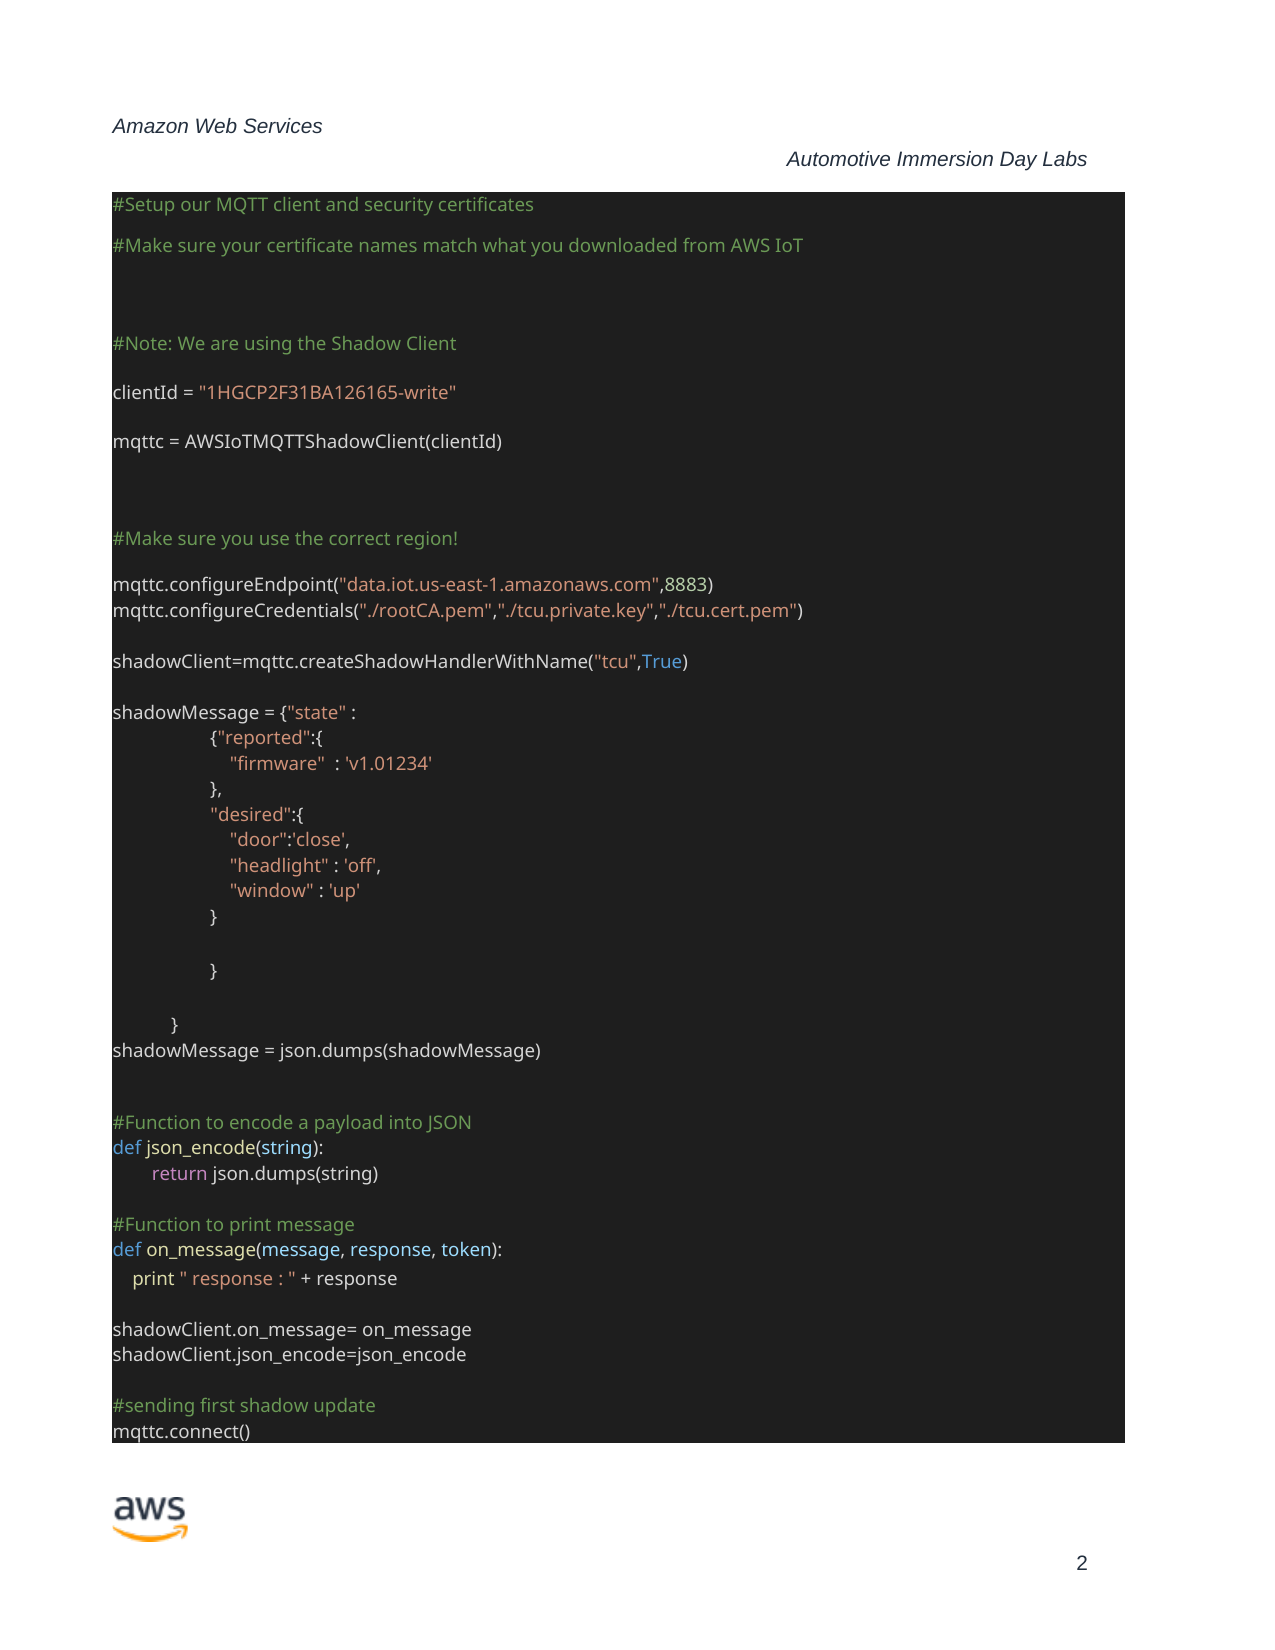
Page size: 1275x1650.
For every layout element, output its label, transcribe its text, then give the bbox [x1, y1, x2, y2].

text mqttc = AWSIoTMQTTShadowClient(clientId) [112, 426, 1125, 454]
text #Function to print message [112, 1211, 1125, 1237]
text shadowClient.json_encode=json_encode [112, 1341, 1125, 1367]
text shadowClient=mqttc.createShadowHandlerWithName("tcu",True) [112, 648, 1125, 673]
text }, [112, 776, 1125, 801]
text {"reported":{ [112, 724, 1125, 750]
text } [112, 957, 1125, 983]
text "window" : 'up' [112, 878, 1125, 903]
text "desired":{ [112, 801, 1125, 827]
text "headlight" : 'off', [112, 852, 1125, 878]
text shadowMessage = {"state" : [112, 699, 1125, 724]
text #sending first shadow update [112, 1392, 1125, 1418]
text #Make sure you use the correct region! [112, 525, 1125, 551]
text mqttc.connect() [112, 1418, 1125, 1443]
text def on_message(message, response, token): [112, 1237, 1125, 1262]
picture [112, 1497, 188, 1542]
text clientId = "1HGCP2F31BA126165-write" [112, 377, 1125, 405]
text #Function to encode a payload into JSON [112, 1109, 1125, 1134]
text mqttc.configureEndpoint("data.iot.us-east-1.amazonaws.com",8883) [112, 571, 1125, 597]
text mqttc.configureCredentials("./rootCA.pem","./tcu.private.key","./tcu.cert.pem") [112, 597, 1125, 622]
text #Note: We are using the Shadow Client [112, 328, 1125, 356]
text #Setup our MQTT client and security certificates [112, 192, 1125, 217]
text return json.dumps(string) [112, 1160, 1125, 1186]
text def json_encode(string): [112, 1134, 1125, 1160]
text #Make sure your certificate names match what you downloaded from AWS IoT [112, 230, 1125, 258]
text shadowClient.on_message= on_message [112, 1316, 1125, 1341]
text } [112, 903, 1125, 929]
text print " response : " + response [112, 1262, 1125, 1290]
text "door":'close', [112, 827, 1125, 852]
text "firmware" : 'v1.01234' [112, 750, 1125, 776]
text shadowMessage = json.dumps(shadowMessage) [112, 1037, 1125, 1063]
text } [112, 1012, 1125, 1037]
